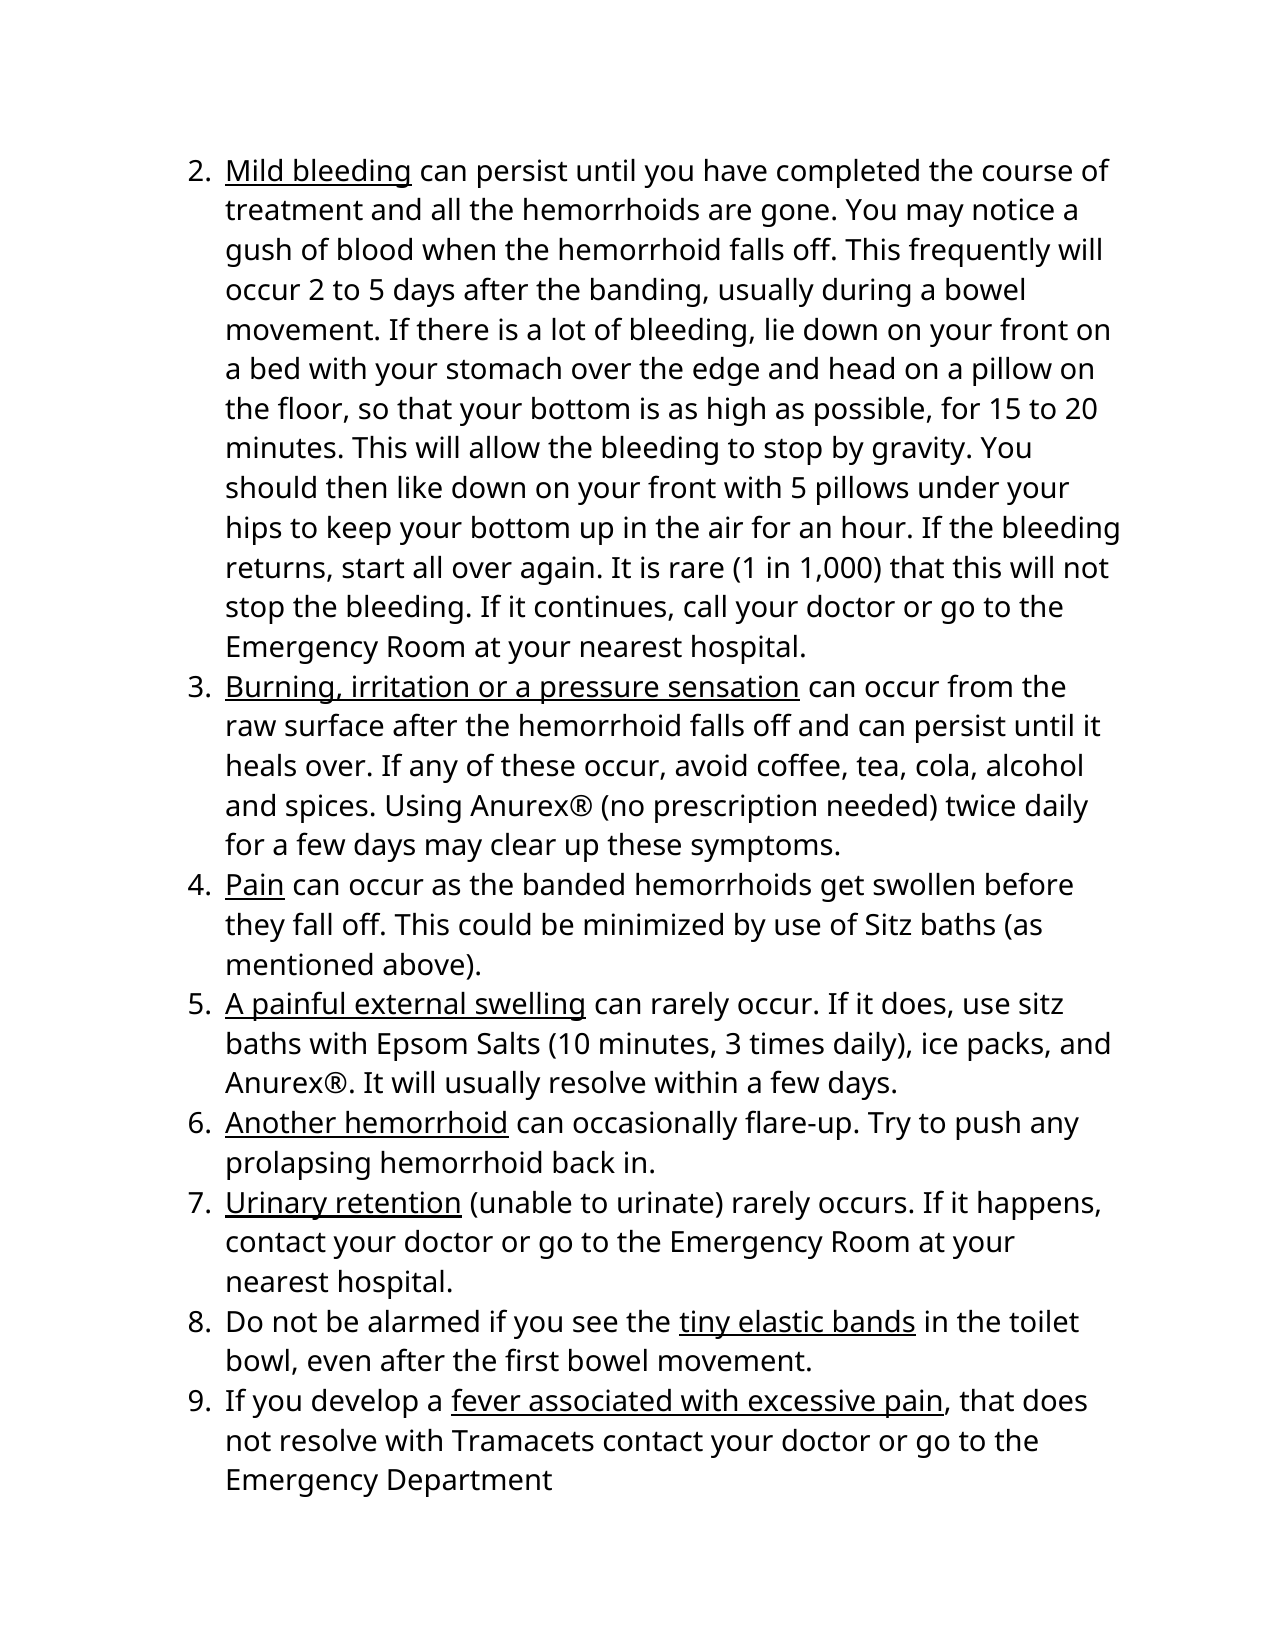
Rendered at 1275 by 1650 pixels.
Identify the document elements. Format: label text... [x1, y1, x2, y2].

list Urinary retention (unable to urinate) rarely occurs. If it happens, contact your doctor or go to the Emergency Room at your nearest hospital. [187, 1182, 1125, 1301]
list Mild bleeding can persist until you have completed the course of treatment and all the hemorrhoids are gone. You may notice a gush of blood when the hemorrhoid falls off. This frequently will occur 2 to 5 days after the banding, usually during a bowel movement. If there is a lot of bleeding, lie down on your front on a bed with your stomach over the edge and head on a pillow on the floor, so that your bottom is as high as possible, for 15 to 20 minutes. This will allow the bleeding to stop by gravity. You should then like down on your front with 5 pillows under your hips to keep your bottom up in the air for an hour. If the bleeding returns, start all over again. It is rare (1 in 1,000) that this will not stop the bleeding. If it continues, call your doctor or go to the Emergency Room at your nearest hospital. [187, 150, 1125, 666]
list Pain can occur as the banded hemorrhoids get swollen before they fall off. This could be minimized by use of Sitz baths (as mentioned above). [187, 864, 1125, 983]
list Another hemorrhoid can occasionally flare-up. Try to push any prolapsing hemorrhoid back in. [187, 1102, 1125, 1182]
list If you develop a fever associated with excessive pain, that does not resolve with Tramacets contact your doctor or go to the Emergency Department [187, 1380, 1125, 1499]
list A painful external swelling can rarely occur. If it does, use sitz baths with Epsom Salts (10 minutes, 3 times daily), ice packs, and Anurex®. It will usually resolve within a few days. [187, 983, 1125, 1102]
list Do not be alarmed if you see the tiny elastic bands in the toilet bowl, even after the first bowel movement. [187, 1301, 1125, 1380]
list Burning, irritation or a pressure sensation can occur from the raw surface after the hemorrhoid falls off and can persist until it heals over. If any of these occur, avoid coffee, tea, cola, alcohol and spices. Using Anurex® (no prescription needed) twice daily for a few days may clear up these symptoms. [187, 666, 1125, 864]
